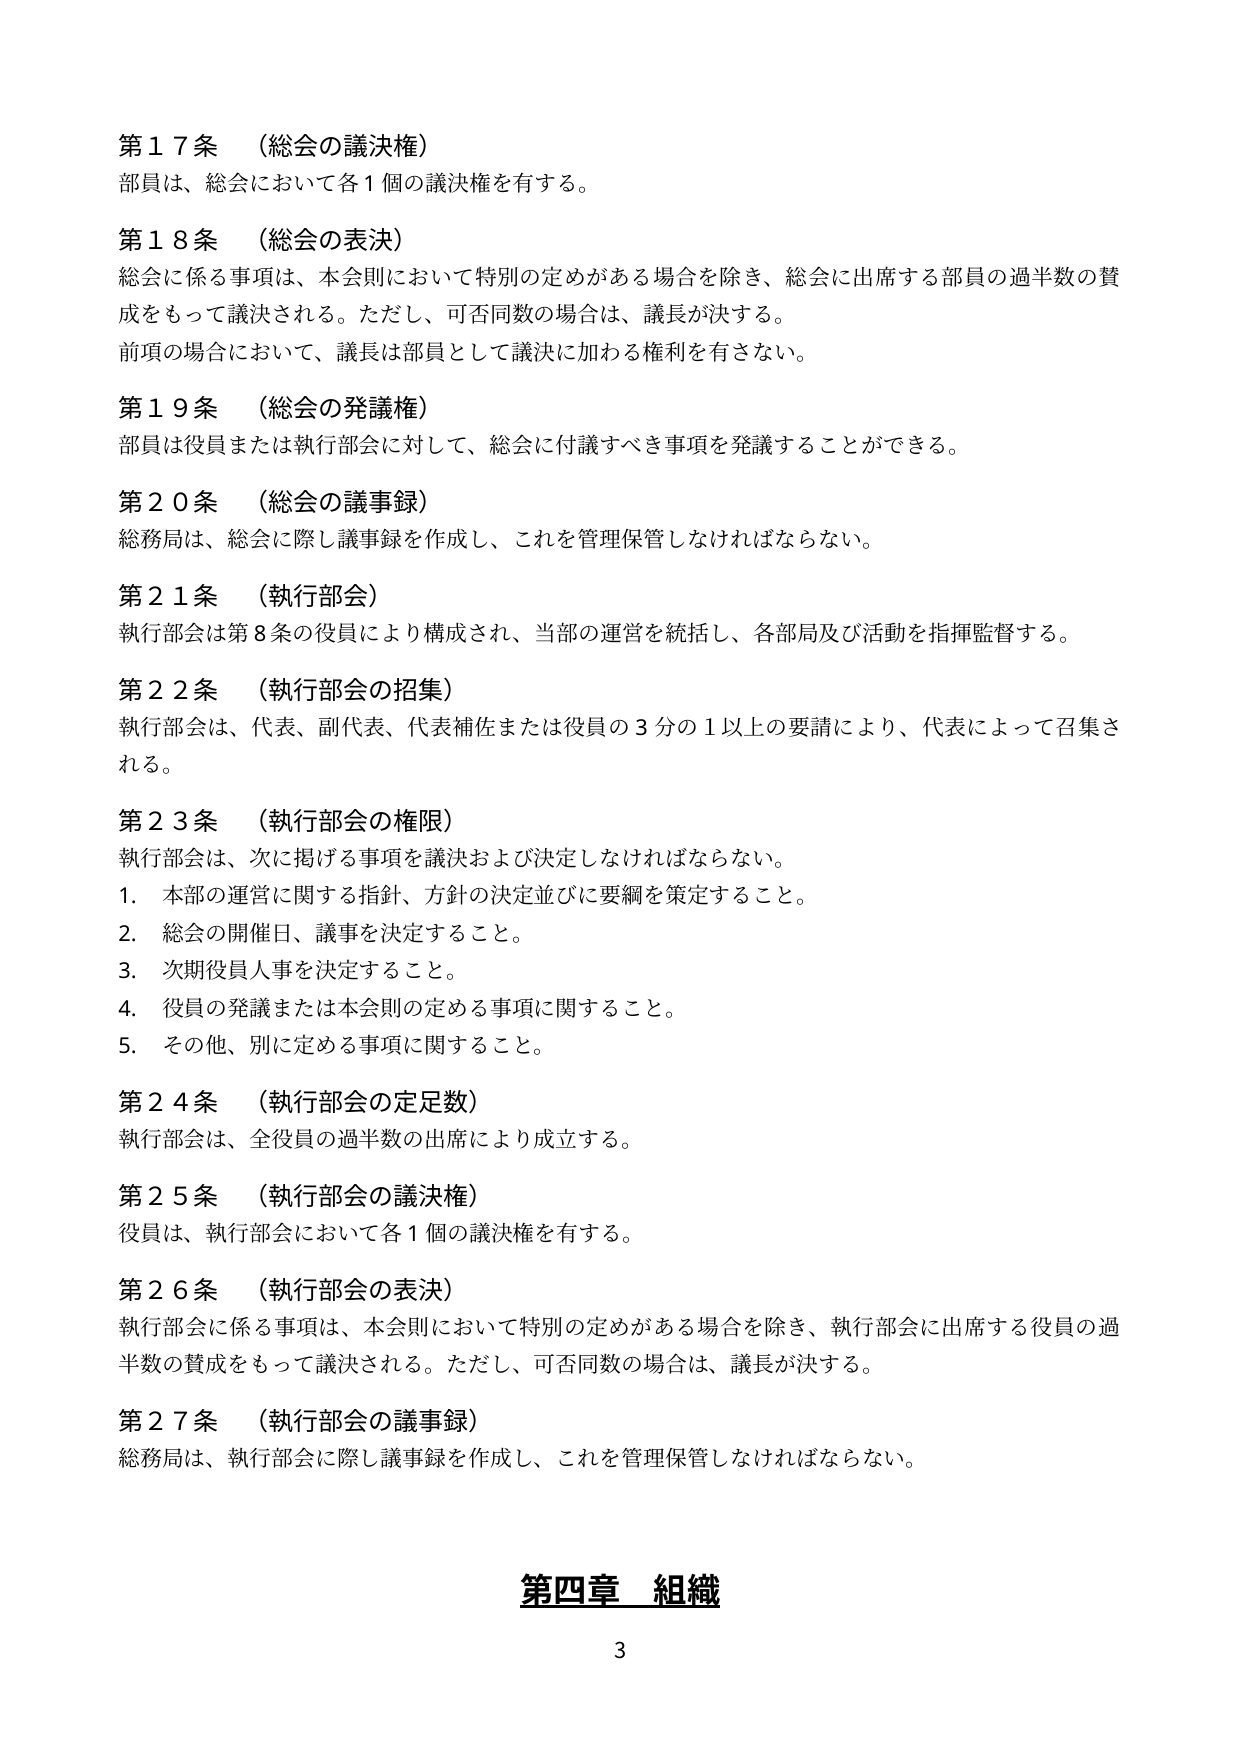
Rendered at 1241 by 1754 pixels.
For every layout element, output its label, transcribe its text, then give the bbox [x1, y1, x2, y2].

text 執行部会は、全役員の過半数の出席により成立する。 [118, 1119, 1122, 1157]
list その他、別に定める事項に関すること。 [118, 1026, 1122, 1063]
list 総会の開催日、議事を決定すること。 [118, 913, 1122, 951]
text 執行部会は第8条の役員により構成され、当部の運営を統括し、各部局及び活動を指揮監督する。 [118, 613, 1122, 651]
text 執行部会は、代表、副代表、代表補佐または役員の3 分の１以上の要請により、代表によって召集される。 [118, 707, 1122, 782]
subtitle 第１９条 （総会の発議権） [118, 388, 1122, 426]
subtitle 第１８条 （総会の表決） [118, 219, 1122, 257]
subtitle 第２７条 （執行部会の議事録） [118, 1401, 1122, 1438]
subtitle 第２０条 （総会の議事録） [118, 482, 1122, 519]
text 部員は、総会において各1 個の議決権を有する。 [118, 163, 1122, 201]
subtitle 第２５条 （執行部会の議決権） [118, 1176, 1122, 1213]
text 総会に係る事項は、本会則において特別の定めがある場合を除き、総会に出席する部員の過半数の賛成をもって議決される。ただし、可否同数の場合は、議長が決する。 [118, 257, 1122, 332]
list 次期役員人事を決定すること。 [118, 951, 1122, 988]
text 役員は、執行部会において各1 個の議決権を有する。 [118, 1213, 1122, 1251]
text 執行部会は、次に掲げる事項を議決および決定しなければならない。 [118, 838, 1122, 876]
list 役員の発議または本会則の定める事項に関すること。 [118, 988, 1122, 1026]
list 本部の運営に関する指針、方針の決定並びに要綱を策定すること。 [118, 876, 1122, 913]
text 総務局は、総会に際し議事録を作成し、これを管理保管しなければならない。 [118, 519, 1122, 557]
subtitle 第２４条 （執行部会の定足数） [118, 1082, 1122, 1119]
text 前項の場合において、議長は部員として議決に加わる権利を有さない。 [118, 332, 1122, 369]
text 第四章 組織 [118, 1551, 1122, 1626]
subtitle 第２６条 （執行部会の表決） [118, 1269, 1122, 1307]
text 部員は役員または執行部会に対して、総会に付議すべき事項を発議することができる。 [118, 426, 1122, 463]
subtitle 第１７条 （総会の議決権） [118, 126, 1122, 163]
text 総務局は、執行部会に際し議事録を作成し、これを管理保管しなければならない。 [118, 1438, 1122, 1476]
subtitle 第２３条 （執行部会の権限） [118, 801, 1122, 838]
text 執行部会に係る事項は、本会則において特別の定めがある場合を除き、執行部会に出席する役員の過半数の賛成をもって議決される。ただし、可否同数の場合は、議長が決する。 [118, 1307, 1122, 1382]
subtitle 第２２条 （執行部会の招集） [118, 669, 1122, 707]
subtitle 第２１条 （執行部会） [118, 576, 1122, 613]
